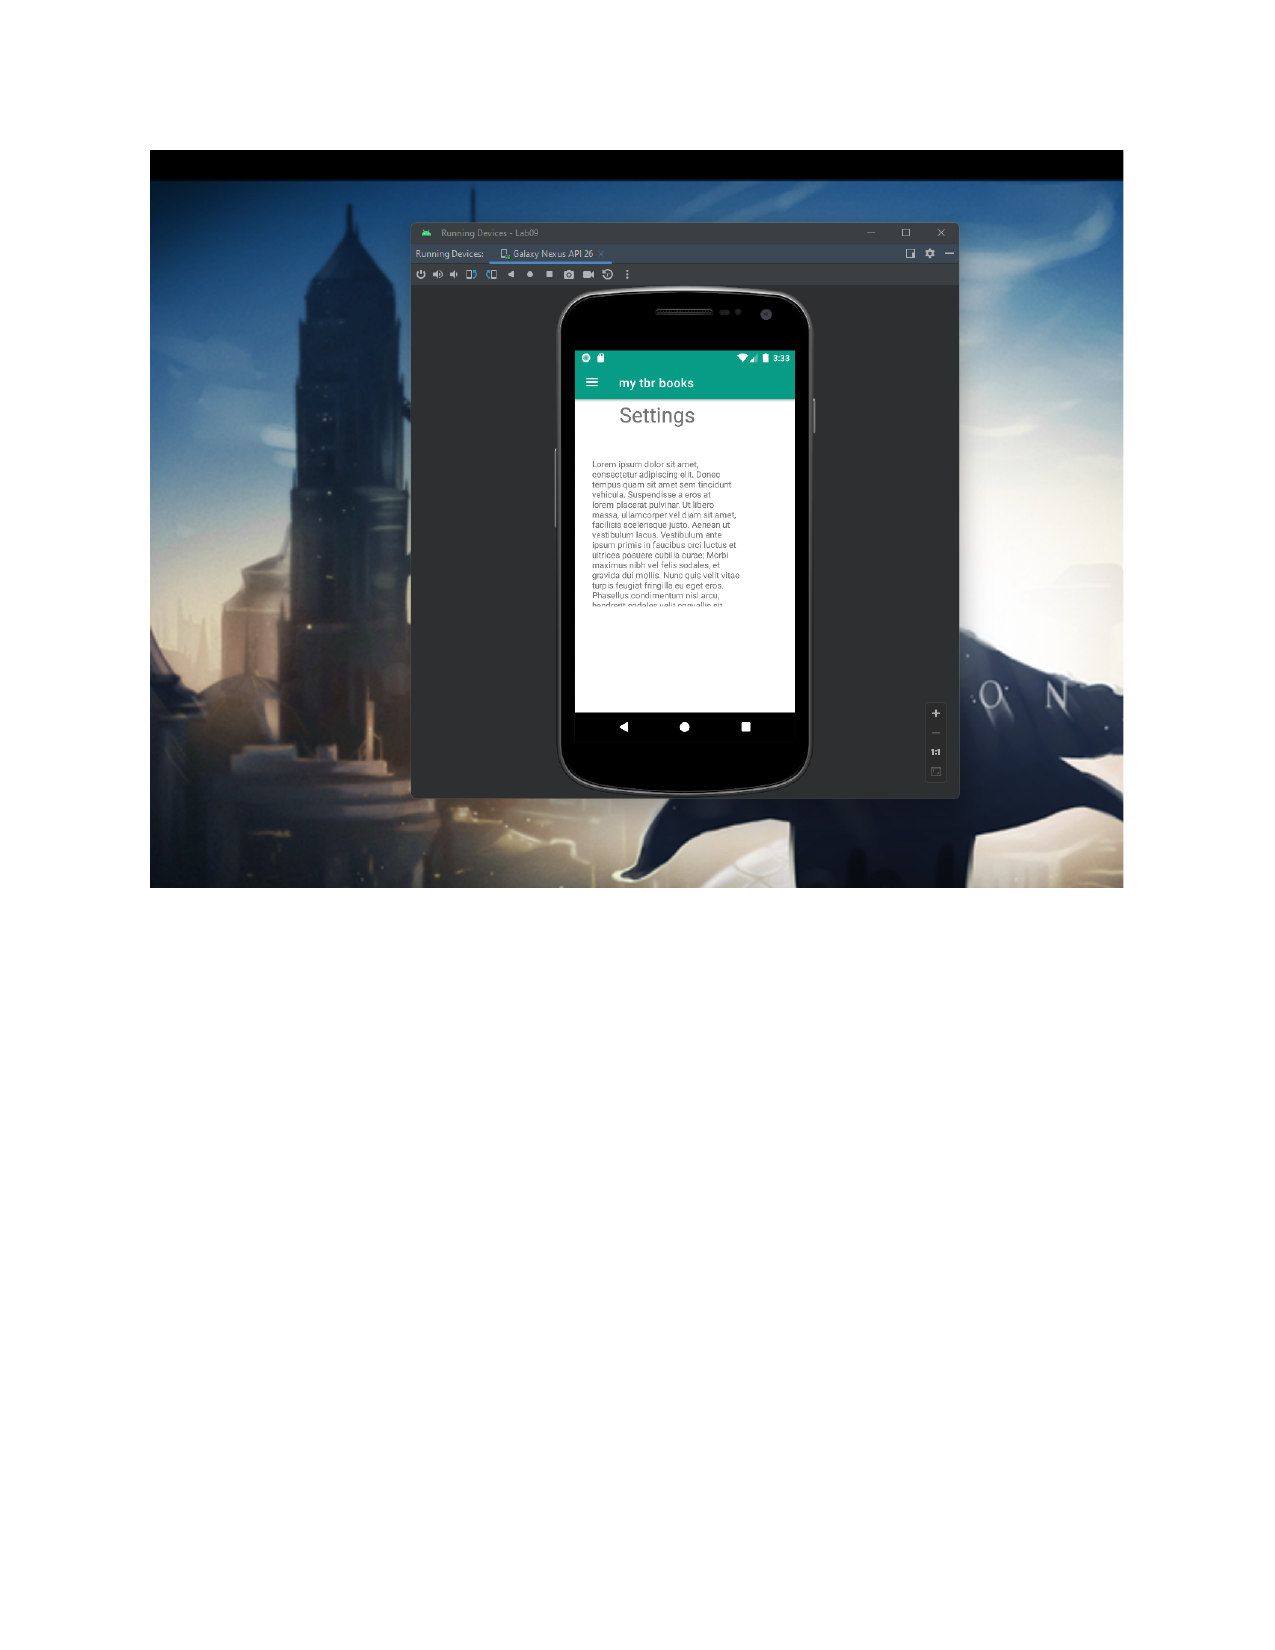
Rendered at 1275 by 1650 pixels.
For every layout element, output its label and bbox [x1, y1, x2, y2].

picture [150, 150, 1124, 888]
